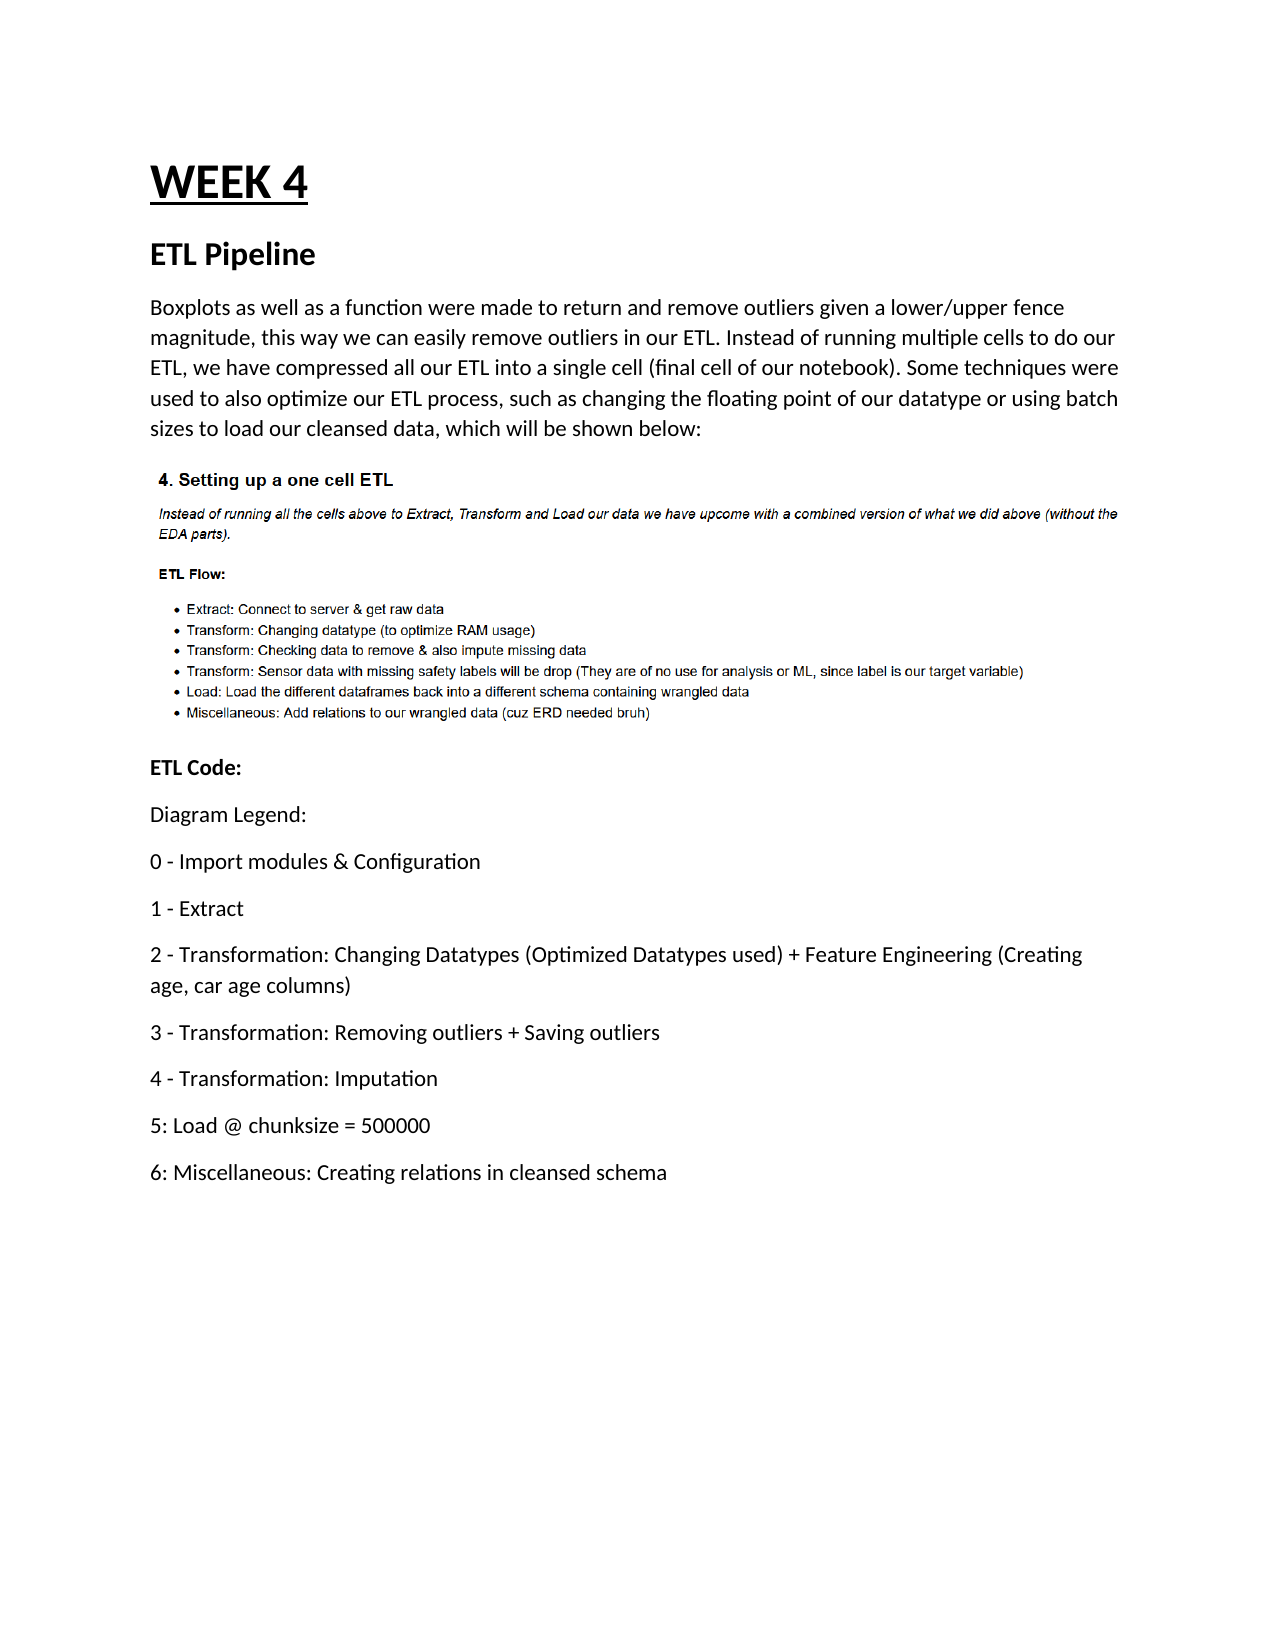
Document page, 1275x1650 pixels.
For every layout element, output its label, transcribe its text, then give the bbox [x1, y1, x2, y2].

text Boxplots as well as a function were made to return and remove outliers given a lower/upper fence magnitude, this way we can easily remove outliers in our ETL. Instead of running multiple cells to do our ETL, we have compressed all our ETL into a single cell (final cell of our notebook). Some techniques were used to also optimize our ETL process, such as changing the floating point of our datatype or using batch sizes to load our cleansed data, which will be shown below: [150, 293, 1125, 442]
text 3 - Transformation: Removing outliers + Saving outliers [150, 1018, 1125, 1046]
text Diagram Legend: [150, 800, 1125, 828]
text 1 - Extract [150, 894, 1125, 922]
text ETL Pipeline [150, 232, 1125, 273]
text 6: Miscellaneous: Creating relations in cleansed schema [150, 1158, 1125, 1186]
text 2 - Transformation: Changing Datatypes (Optimized Datatypes used) + Feature Engineering (Creating age, car age columns) [150, 941, 1125, 999]
text ETL Code: [150, 753, 1125, 781]
text WEEK 4 [150, 150, 1125, 211]
picture [150, 460, 1124, 735]
text 5: Load @ chunksize = 500000 [150, 1111, 1125, 1139]
text 0 - Import modules & Configuration [150, 847, 1125, 875]
text 4 - Transformation: Imputation [150, 1064, 1125, 1093]
